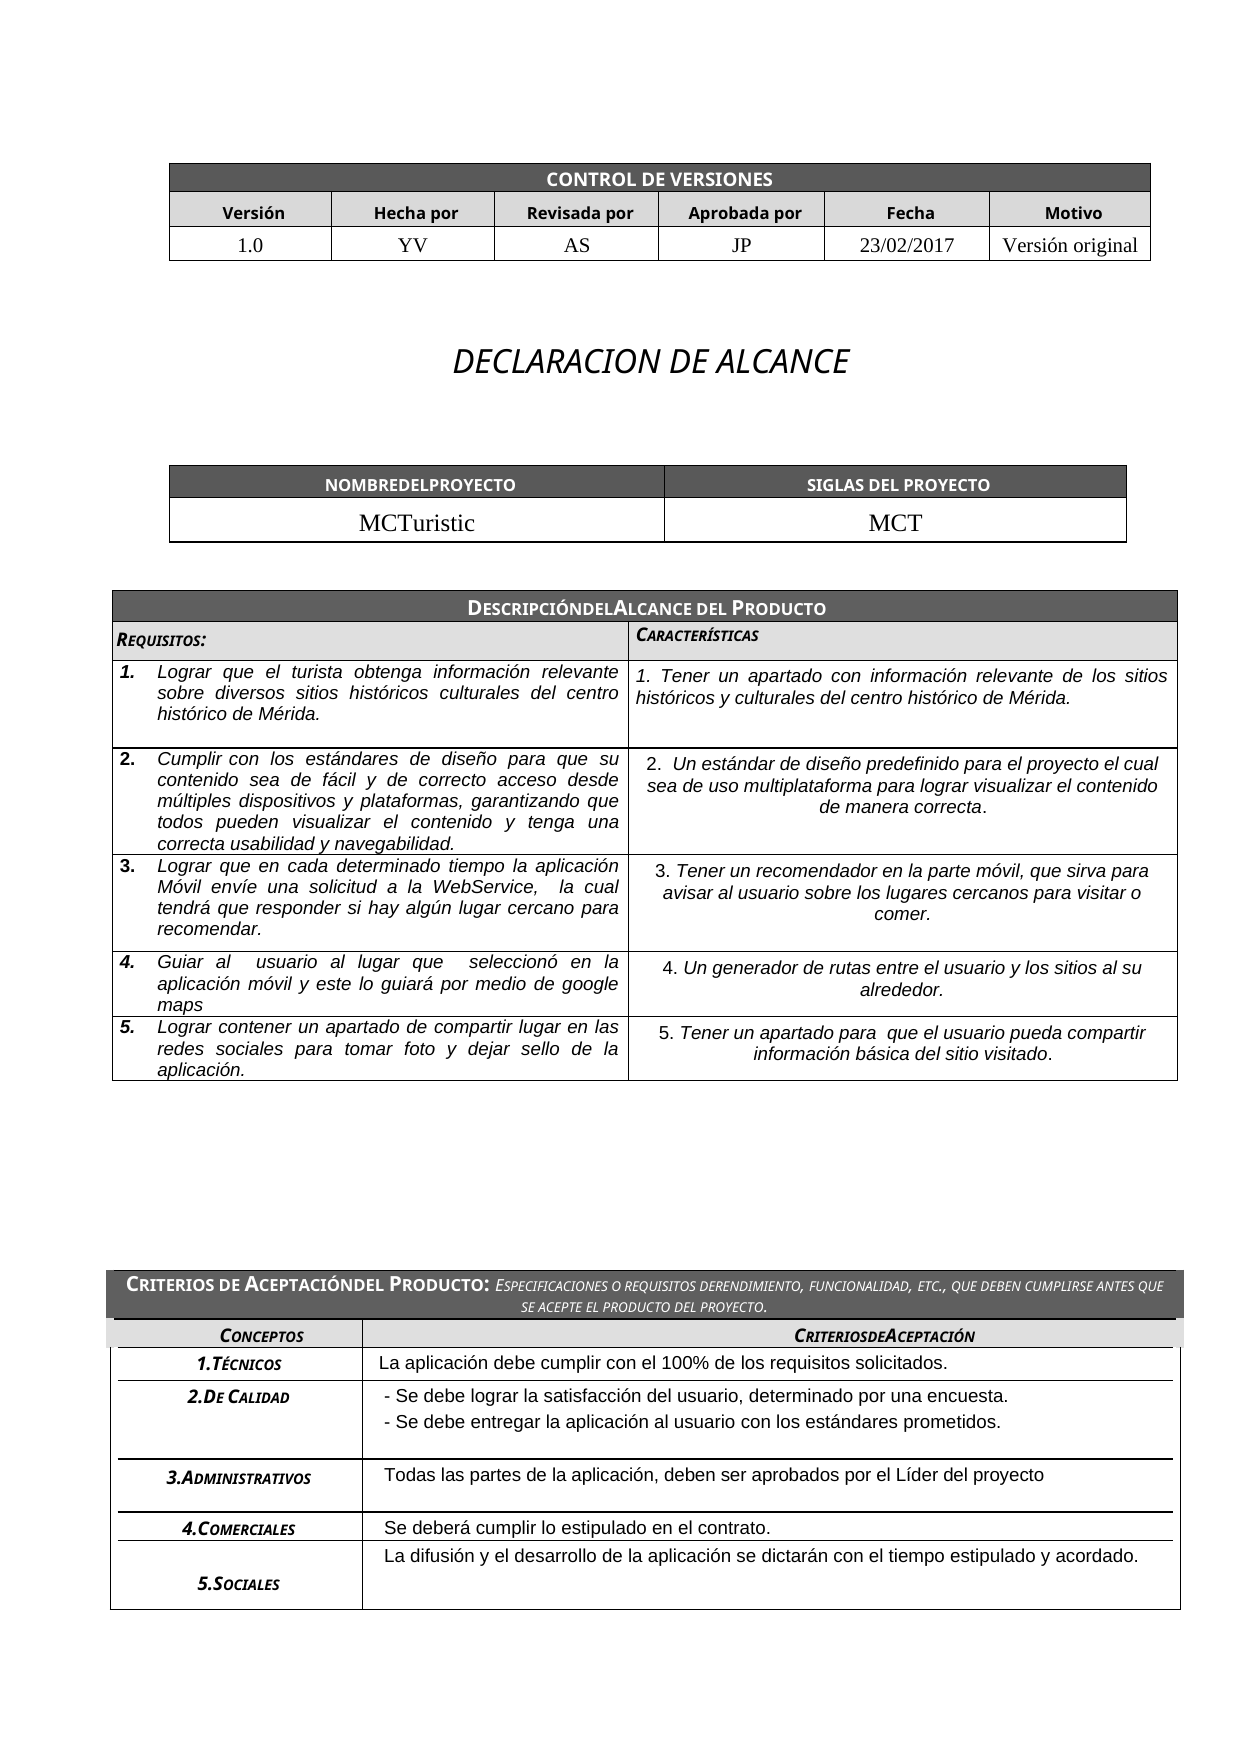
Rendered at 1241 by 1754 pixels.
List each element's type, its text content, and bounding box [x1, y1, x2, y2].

table_cell Hecha por [332, 192, 494, 226]
table_header DESCRIPCIÓNDELALCANCE DEL PRODUCTO [113, 591, 1177, 621]
table_cell REQUISITOS: [113, 622, 628, 660]
table_cell MCTuristic [170, 498, 664, 541]
table_cell Fecha [825, 192, 989, 226]
table_cell 5.SOCIALES [111, 1540, 362, 1609]
table_cell Cumplir con los estándares de diseño para que su contenido sea de fácil y de correcto acceso desde múltiples dispositivos y plataformas, garantizando que todos pueden visualizar el contenido y tenga una correcta usabilidad y navegabilidad. [113, 749, 628, 854]
table_cell La difusión y el desarrollo de la aplicación se dictarán con el tiempo estipulado y acordado. [363, 1540, 1180, 1609]
table_cell La aplicación debe cumplir con el 100% de los requisitos solicitados. [363, 1347, 1180, 1379]
table_cell 2. Un estándar de diseño predefinido para el proyecto el cual sea de uso multiplataforma para lograr visualizar el contenido de manera correcta. [629, 749, 1177, 854]
table_cell 3.ADMINISTRATIVOS [111, 1458, 362, 1511]
table_cell 4. Un generador de rutas entre el usuario y los sitios al su alrededor. [629, 952, 1177, 1016]
table_cell Lograr que el turista obtenga información relevante sobre diversos sitios históricos culturales del centro histórico de Mérida. [113, 661, 628, 747]
table_cell - Se debe lograr la satisfacción del usuario, determinado por una encuesta. - Se debe entregar la aplicación al usuario con los estándares prometidos. [363, 1380, 1180, 1458]
table_cell 4.COMERCIALES [111, 1511, 362, 1540]
table_cell Aprobada por [659, 192, 824, 226]
table_cell 3. Tener un recomendador en la parte móvil, que sirva para avisar al usuario sobre los lugares cercanos para visitar o comer. [629, 855, 1177, 951]
table_cell CONCEPTOS [114, 1320, 362, 1347]
table_cell Se deberá cumplir lo estipulado en el contrato. [363, 1511, 1180, 1540]
table_cell Versión [170, 192, 331, 226]
table_cell 1.TÉCNICOS [111, 1347, 362, 1379]
table_cell Lograr que en cada determinado tiempo la aplicación Móvil envíe una solicitud a la WebService, la cual tendrá que responder si hay algún lugar cercano para recomendar. [113, 855, 628, 951]
table_cell Todas las partes de la aplicación, deben ser aprobados por el Líder del proyecto [363, 1458, 1180, 1511]
table_cell 1.0 [170, 227, 331, 259]
table_cell JP [659, 227, 824, 259]
table_header NOMBREDELPROYECTO [170, 466, 664, 497]
table_cell 5. Tener un apartado para que el usuario pueda compartir información básica del sitio visitado. [629, 1017, 1177, 1080]
table_cell MCT [665, 498, 1126, 541]
table_header SIGLAS DEL PROYECTO [665, 466, 1126, 497]
table_header CONTROL DE VERSIONES [170, 164, 1150, 191]
table_cell 1. Tener un apartado con información relevante de los sitios históricos y culturales del centro histórico de Mérida. [629, 661, 1177, 747]
table_cell AS [495, 227, 658, 259]
table_cell CARACTERÍSTICAS [629, 622, 1177, 660]
table_cell 23/02/2017 [825, 227, 989, 259]
table_header CRITERIOS DE ACEPTACIÓNDEL PRODUCTO: ESPECIFICACIONES O REQUISITOS DERENDIMIENTO, FUNCIONALIDAD, ETC., QUE DEBEN CUMPLIRSE ANTES QUE SE ACEPTE EL PRODUCTO DEL PROYECTO. [114, 1271, 1176, 1318]
table_cell 2.DE CALIDAD [111, 1380, 362, 1458]
table_cell Revisada por [495, 192, 658, 226]
table_cell YV [332, 227, 494, 259]
table_cell Lograr contener un apartado de compartir lugar en las redes sociales para tomar foto y dejar sello de la aplicación. [113, 1017, 628, 1080]
table_cell CRITERIOSDEACEPTACIÓN [363, 1320, 1176, 1347]
table_cell Guiar al usuario al lugar que seleccionó en la aplicación móvil y este lo guiará por medio de google maps [113, 952, 628, 1016]
table_cell Versión original [990, 227, 1150, 259]
table_cell Motivo [990, 192, 1150, 226]
text DECLARACION DE ALCANCE [183, 338, 1121, 383]
